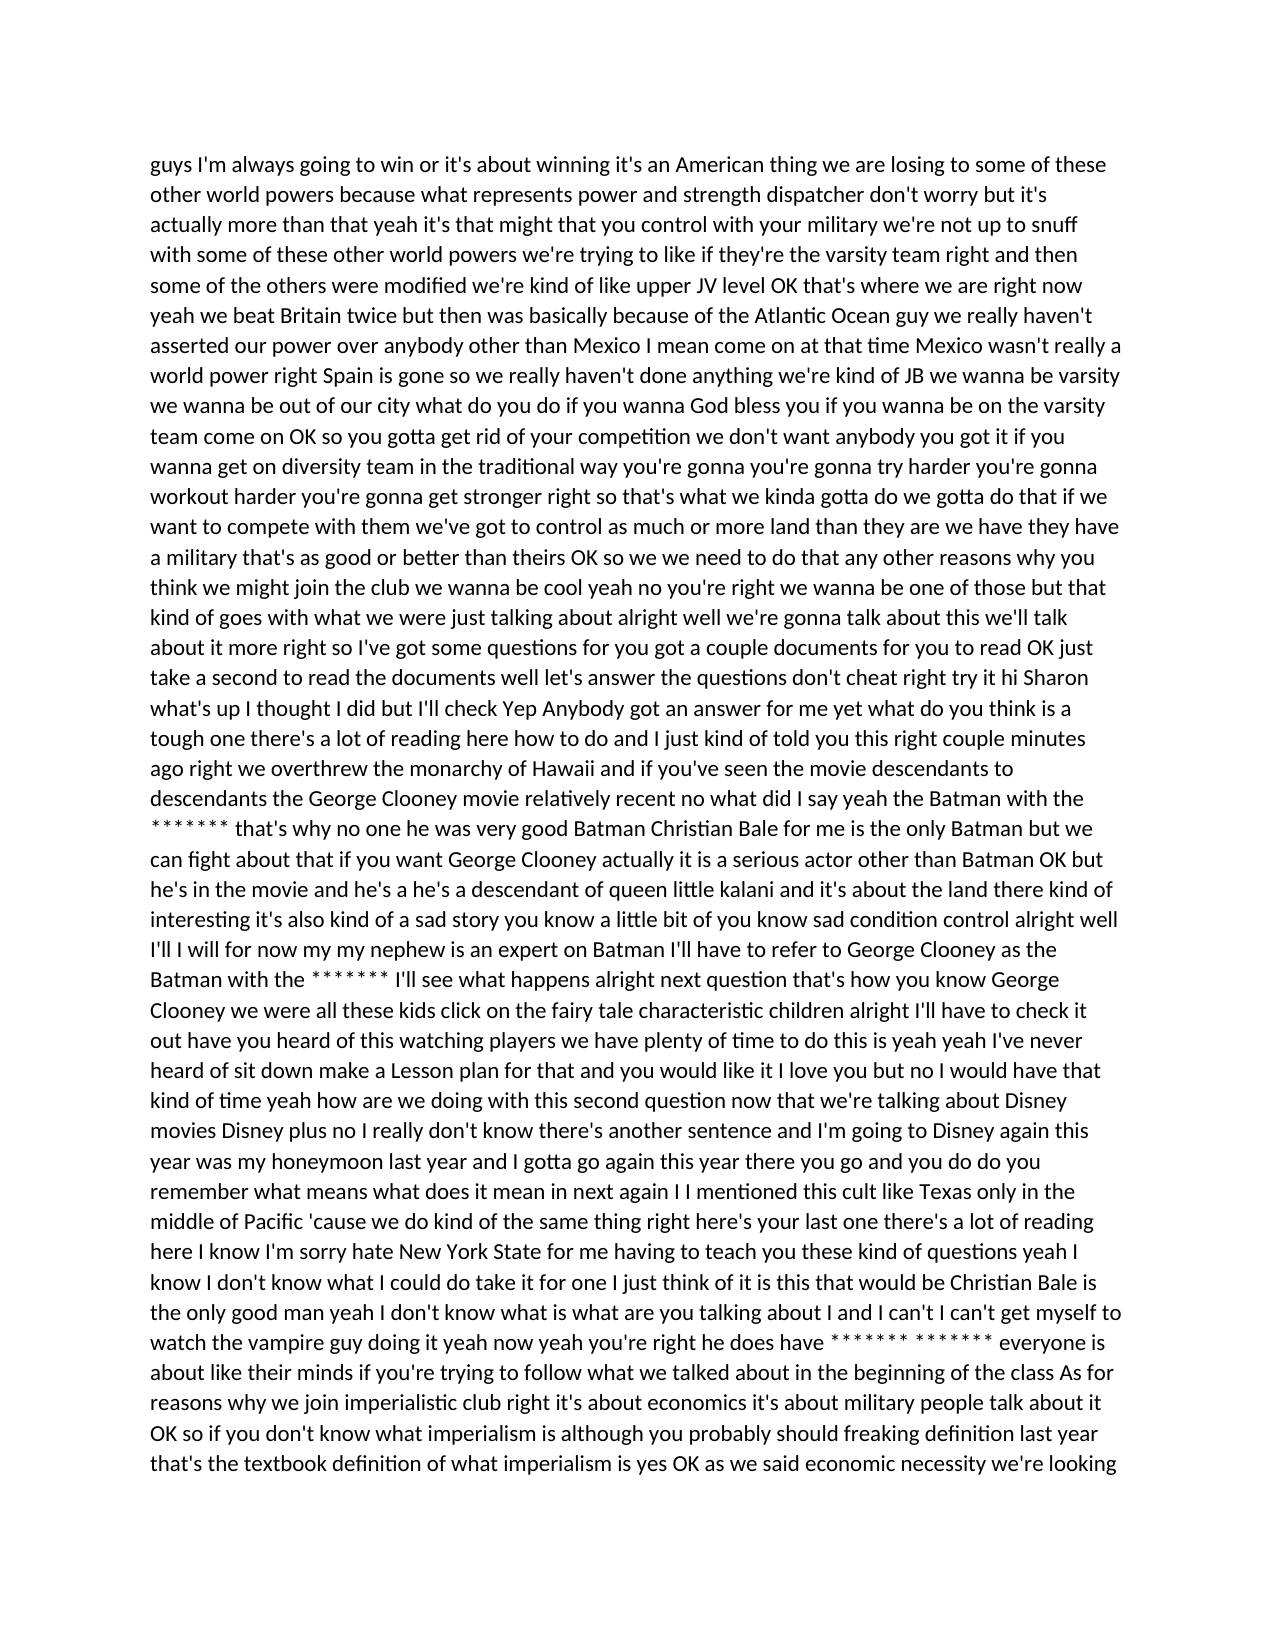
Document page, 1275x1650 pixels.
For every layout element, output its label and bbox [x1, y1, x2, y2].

text [150, 150, 1125, 1477]
